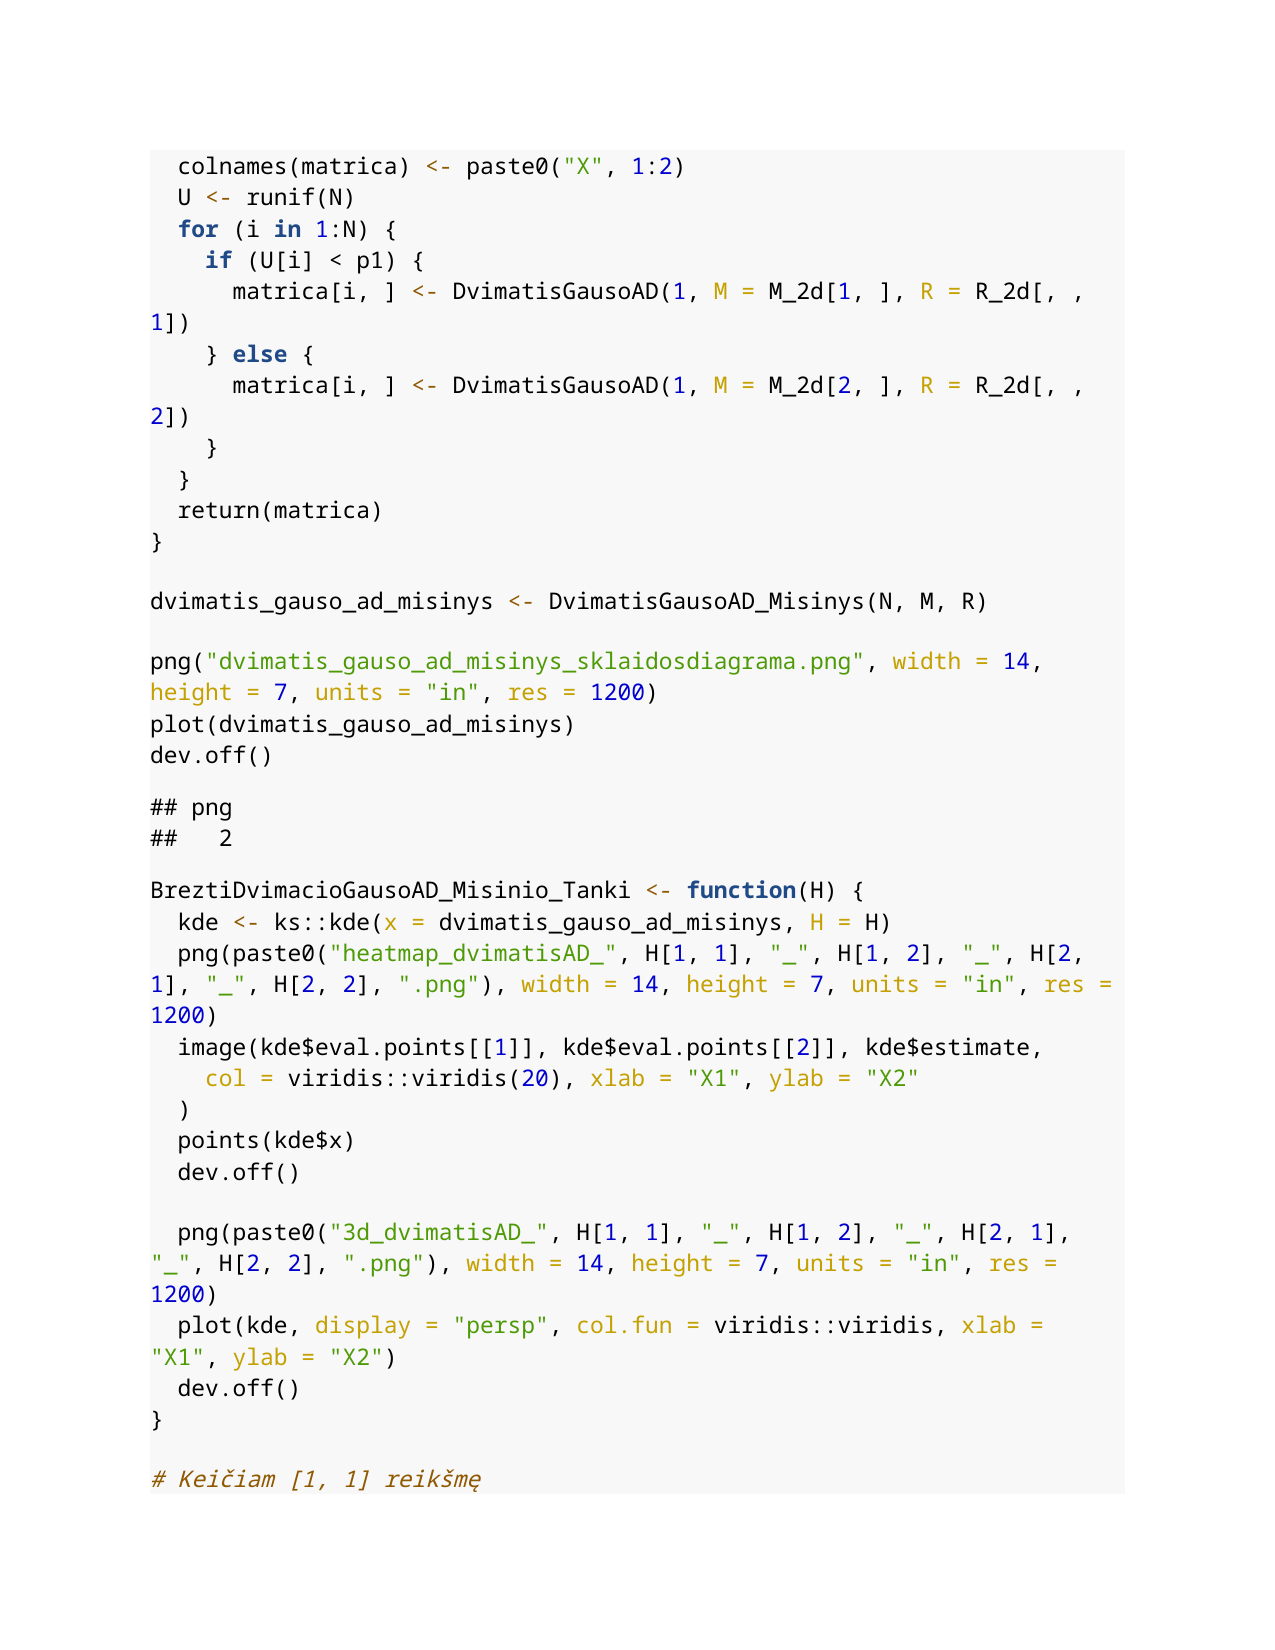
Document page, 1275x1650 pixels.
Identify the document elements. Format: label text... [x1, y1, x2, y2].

text ## png ## 2 [150, 791, 1125, 853]
